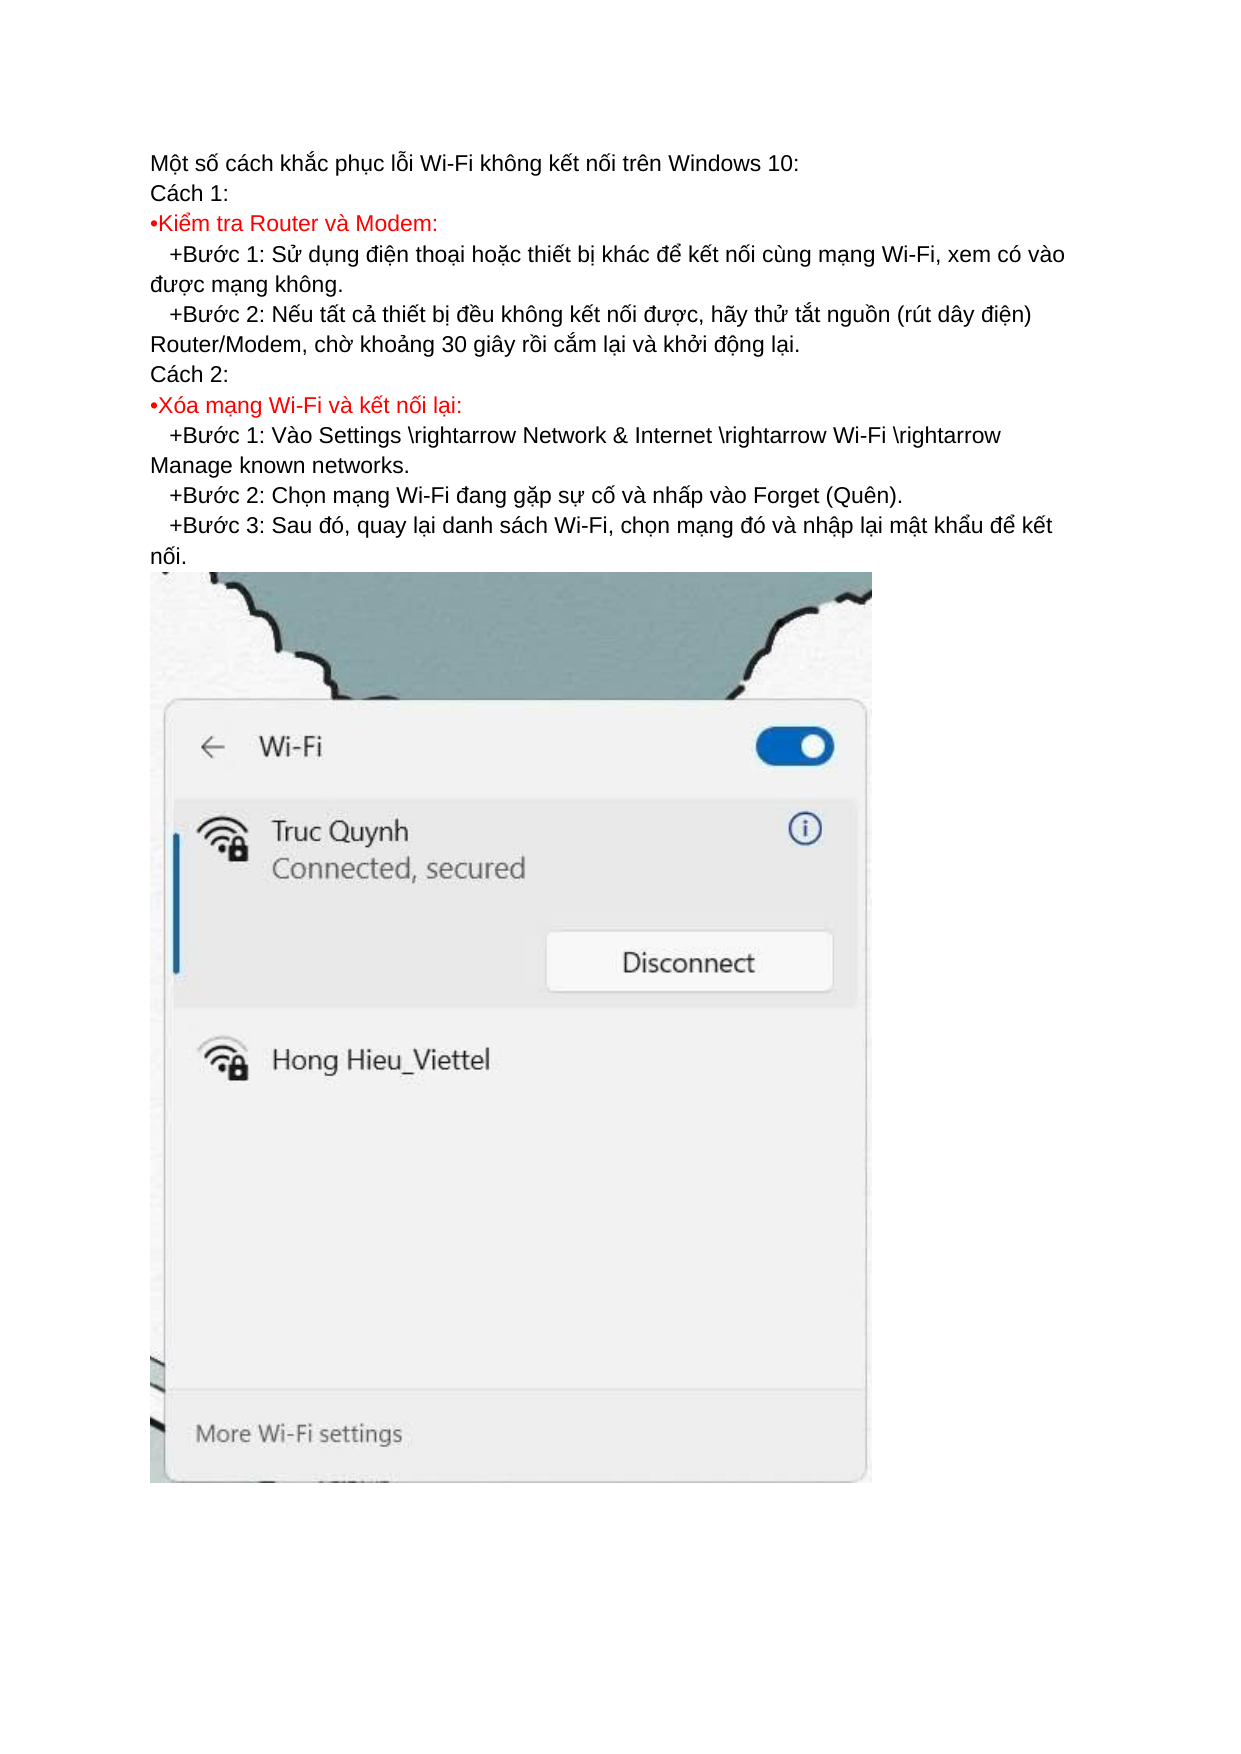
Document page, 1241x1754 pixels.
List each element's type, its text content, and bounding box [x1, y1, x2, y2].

text Một số cách khắc phục lỗi Wi-Fi không kết nối trên Windows 10: [150, 150, 1090, 176]
text +Bước 3: ​Sau đó, quay lại danh sách Wi-Fi, chọn mạng đó và nhập lại mật khẩu để kết nối. [150, 512, 1090, 569]
text ​•Xóa mạng Wi-Fi và kết nối lại: [150, 392, 1090, 418]
text Cách 2: [150, 361, 1090, 388]
text •Kiểm tra Router và Modem: [150, 210, 1090, 237]
text +​Bước 2: Nếu tất cả thiết bị đều không kết nối được, hãy thử tắt nguồn (rút dây điện) Router/Modem, chờ khoảng 30 giây rồi cắm lại và khởi động lại. [150, 301, 1090, 358]
text Cách 1: [150, 180, 1090, 207]
picture [150, 572, 872, 1483]
text +Bước 1: Sử dụng điện thoại hoặc thiết bị khác để kết nối cùng mạng Wi-Fi, xem có vào được mạng không. [150, 241, 1090, 297]
text ​+Bước 1: Vào Settings \rightarrow Network & Internet \rightarrow Wi-Fi \rightarrow Manage known networks. [150, 422, 1090, 478]
text +​Bước 2: Chọn mạng Wi-Fi đang gặp sự cố và nhấp vào Forget (Quên). [150, 482, 1090, 509]
